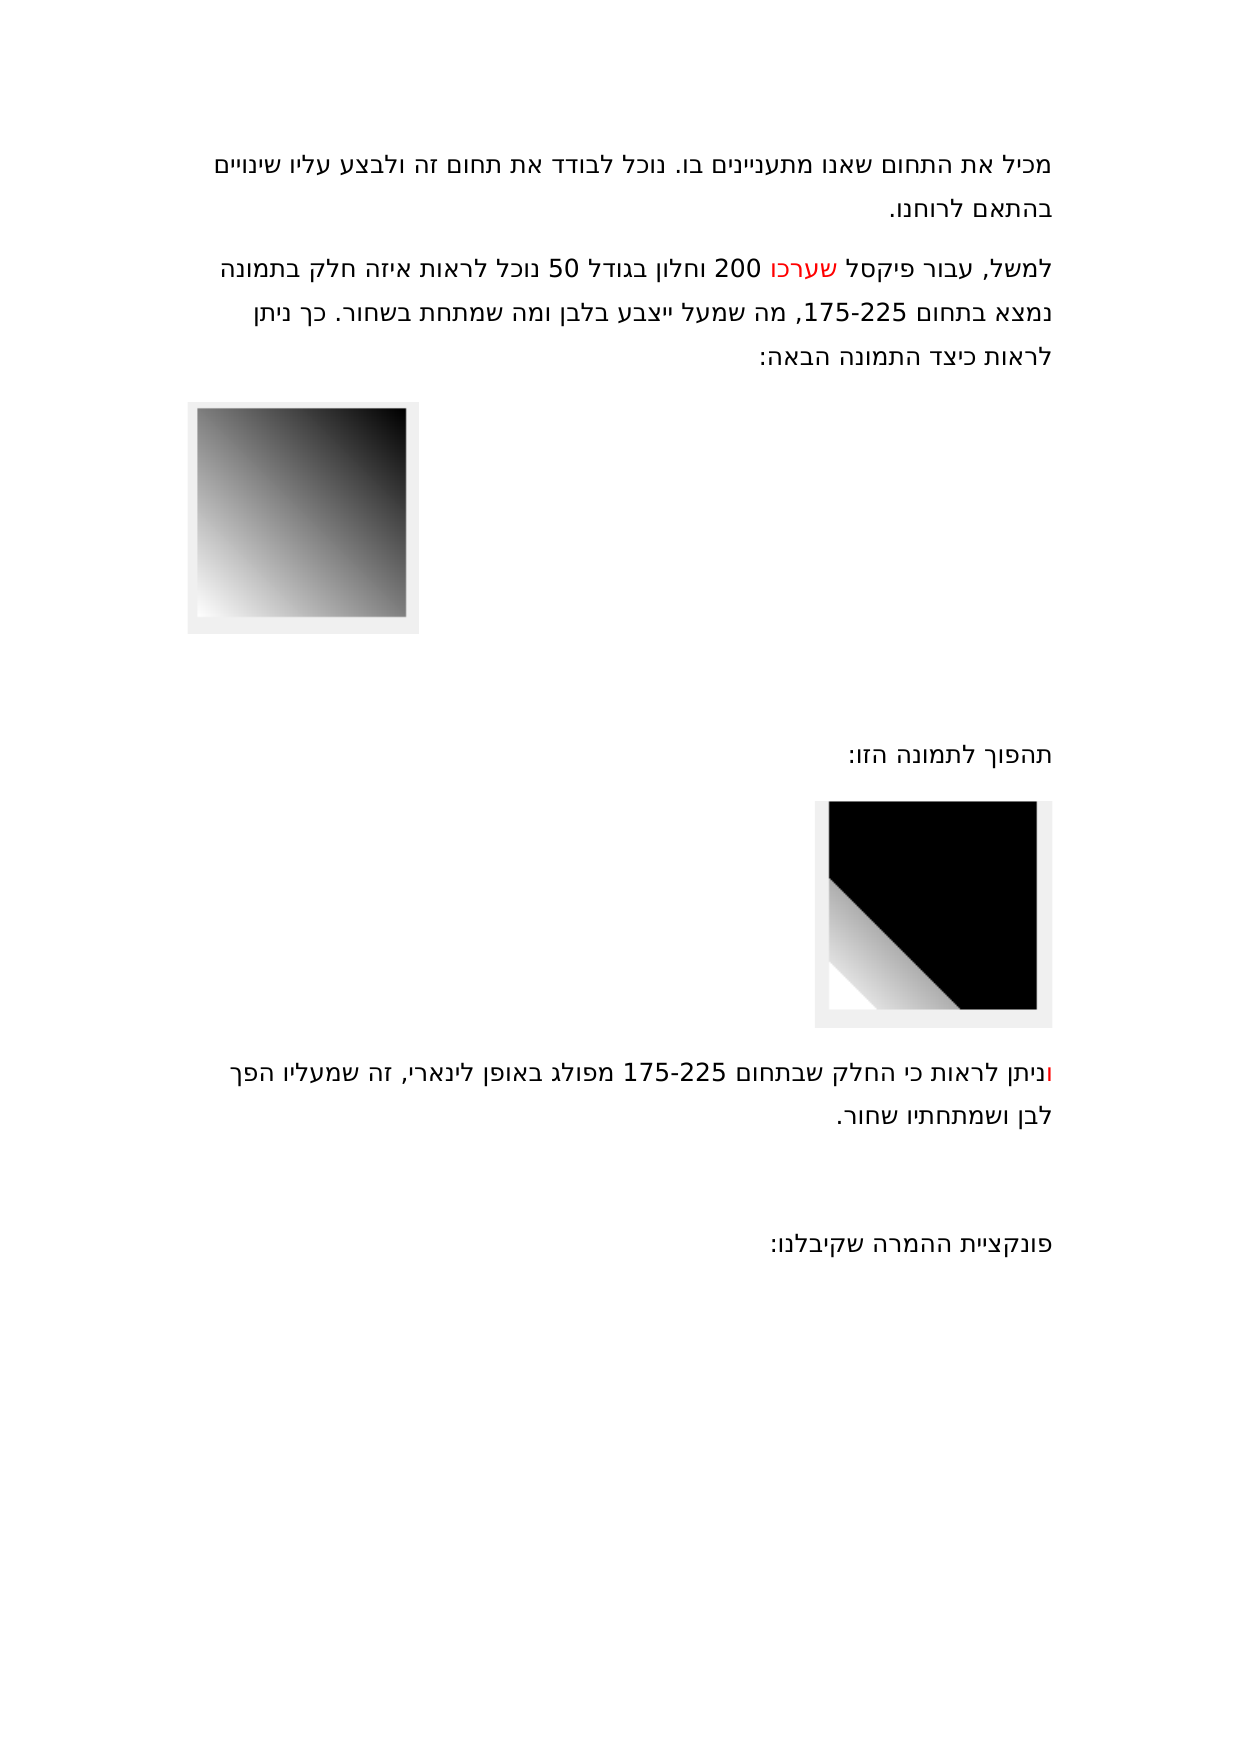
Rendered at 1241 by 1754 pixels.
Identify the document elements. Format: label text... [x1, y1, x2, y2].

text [187, 150, 1053, 223]
text פונקציית ההמרה שקיבלנו: [187, 1230, 1053, 1259]
text למשל, עבור פיקסל שערכו 200 וחלון בגודל 50 נוכל לראות איזה חלק בתמונה נמצא בתחום 175-225, מה שמעל ייצבע בלבן ומה שמתחת בשחור. כך ניתן לראות כיצד התמונה הבאה: [187, 254, 1053, 371]
picture [187, 402, 419, 634]
text וניתן לראות כי החלק שבתחום 175-225 מפולג באופן לינארי, זה שמעליו הפך לבן ושמתחתיו שחור. [187, 1058, 1053, 1131]
picture [814, 801, 1053, 1028]
text תהפוך לתמונה הזו: [187, 741, 1053, 770]
